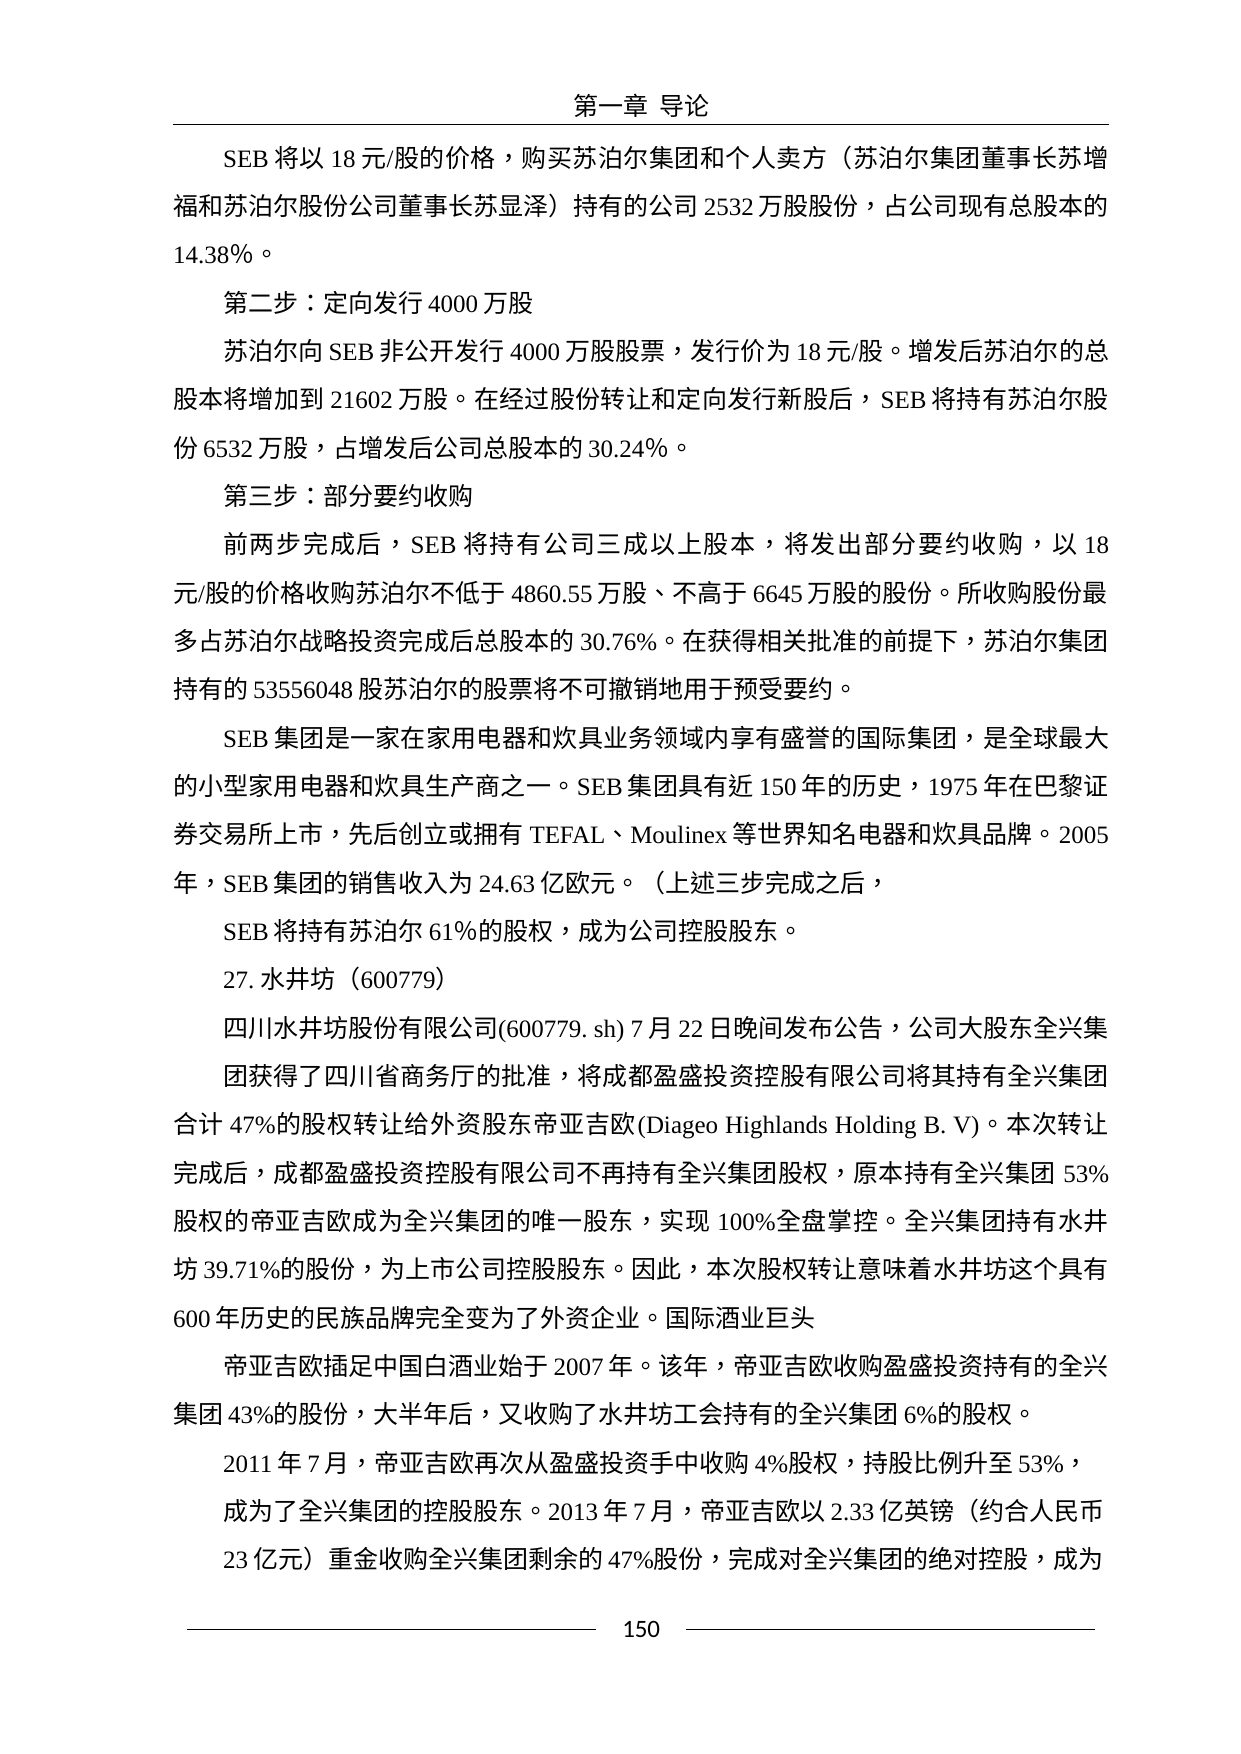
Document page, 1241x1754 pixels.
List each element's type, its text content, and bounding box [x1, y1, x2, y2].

text 成为了全兴集团的控股股东。2013年7月，帝亚吉欧以2.33亿英镑（约合人民币 [173, 1478, 1109, 1527]
text SEB集团是一家在家用电器和炊具业务领域内享有盛誉的国际集团，是全球最大的小型家用电器和炊具生产商之一。SEB集团具有近150年的历史，1975年在巴黎证券交易所上市，先后创立或拥有TEFAL、Moulinex等世界知名电器和炊具品牌。2005年，SEB集团的销售收入为24.63亿欧元。（上述三步完成之后， [173, 705, 1109, 898]
text 前两步完成后，SEB将持有公司三成以上股本，将发出部分要约收购，以18元/股的价格收购苏泊尔不低于4860.55万股、不高于6645万股的股份。所收购股份最多占苏泊尔战略投资完成后总股本的30.76%。在获得相关批准的前提下，苏泊尔集团持有的53556048股苏泊尔的股票将不可撤销地用于预受要约。 [173, 512, 1109, 705]
text SEB将持有苏泊尔61％的股权，成为公司控股股东。 [173, 898, 1109, 947]
text 帝亚吉欧插足中国白酒业始于2007年。该年，帝亚吉欧收购盈盛投资持有的全兴集团43%的股份，大半年后，又收购了水井坊工会持有的全兴集团6%的股权。 [173, 1333, 1109, 1430]
text 2011年7月，帝亚吉欧再次从盈盛投资手中收购4%股权，持股比例升至53%， [173, 1430, 1109, 1478]
text 第二步：定向发行4000万股 [173, 270, 1109, 318]
text 27. 水井坊（600779） [173, 947, 1109, 995]
text 第三步：部分要约收购 [173, 463, 1109, 512]
text SEB将以18元/股的价格，购买苏泊尔集团和个人卖方（苏泊尔集团董事长苏增福和苏泊尔股份公司董事长苏显泽）持有的公司2532万股股份，占公司现有总股本的14.38％。 [173, 125, 1109, 270]
text 四川水井坊股份有限公司(600779. sh) 7月22日晚间发布公告，公司大股东全兴集 [173, 995, 1109, 1043]
text 苏泊尔向SEB非公开发行4000万股股票，发行价为18元/股。增发后苏泊尔的总股本将增加到21602万股。在经过股份转让和定向发行新股后，SEB将持有苏泊尔股份6532万股，占增发后公司总股本的30.24％。 [173, 318, 1109, 463]
text 团获得了四川省商务厅的批准，将成都盈盛投资控股有限公司将其持有全兴集团合计47%的股权转让给外资股东帝亚吉欧(Diageo Highlands Holding B. V)。本次转让完成后，成都盈盛投资控股有限公司不再持有全兴集团股权，原本持有全兴集团53%股权的帝亚吉欧成为全兴集团的唯一股东，实现100%全盘掌控。全兴集团持有水井坊39.71%的股份，为上市公司控股股东。因此，本次股权转让意味着水井坊这个具有600年历史的民族品牌完全变为了外资企业。国际酒业巨头 [173, 1043, 1109, 1333]
text 23亿元）重金收购全兴集团剩余的47%股份，完成对全兴集团的绝对控股，成为 [173, 1527, 1109, 1575]
